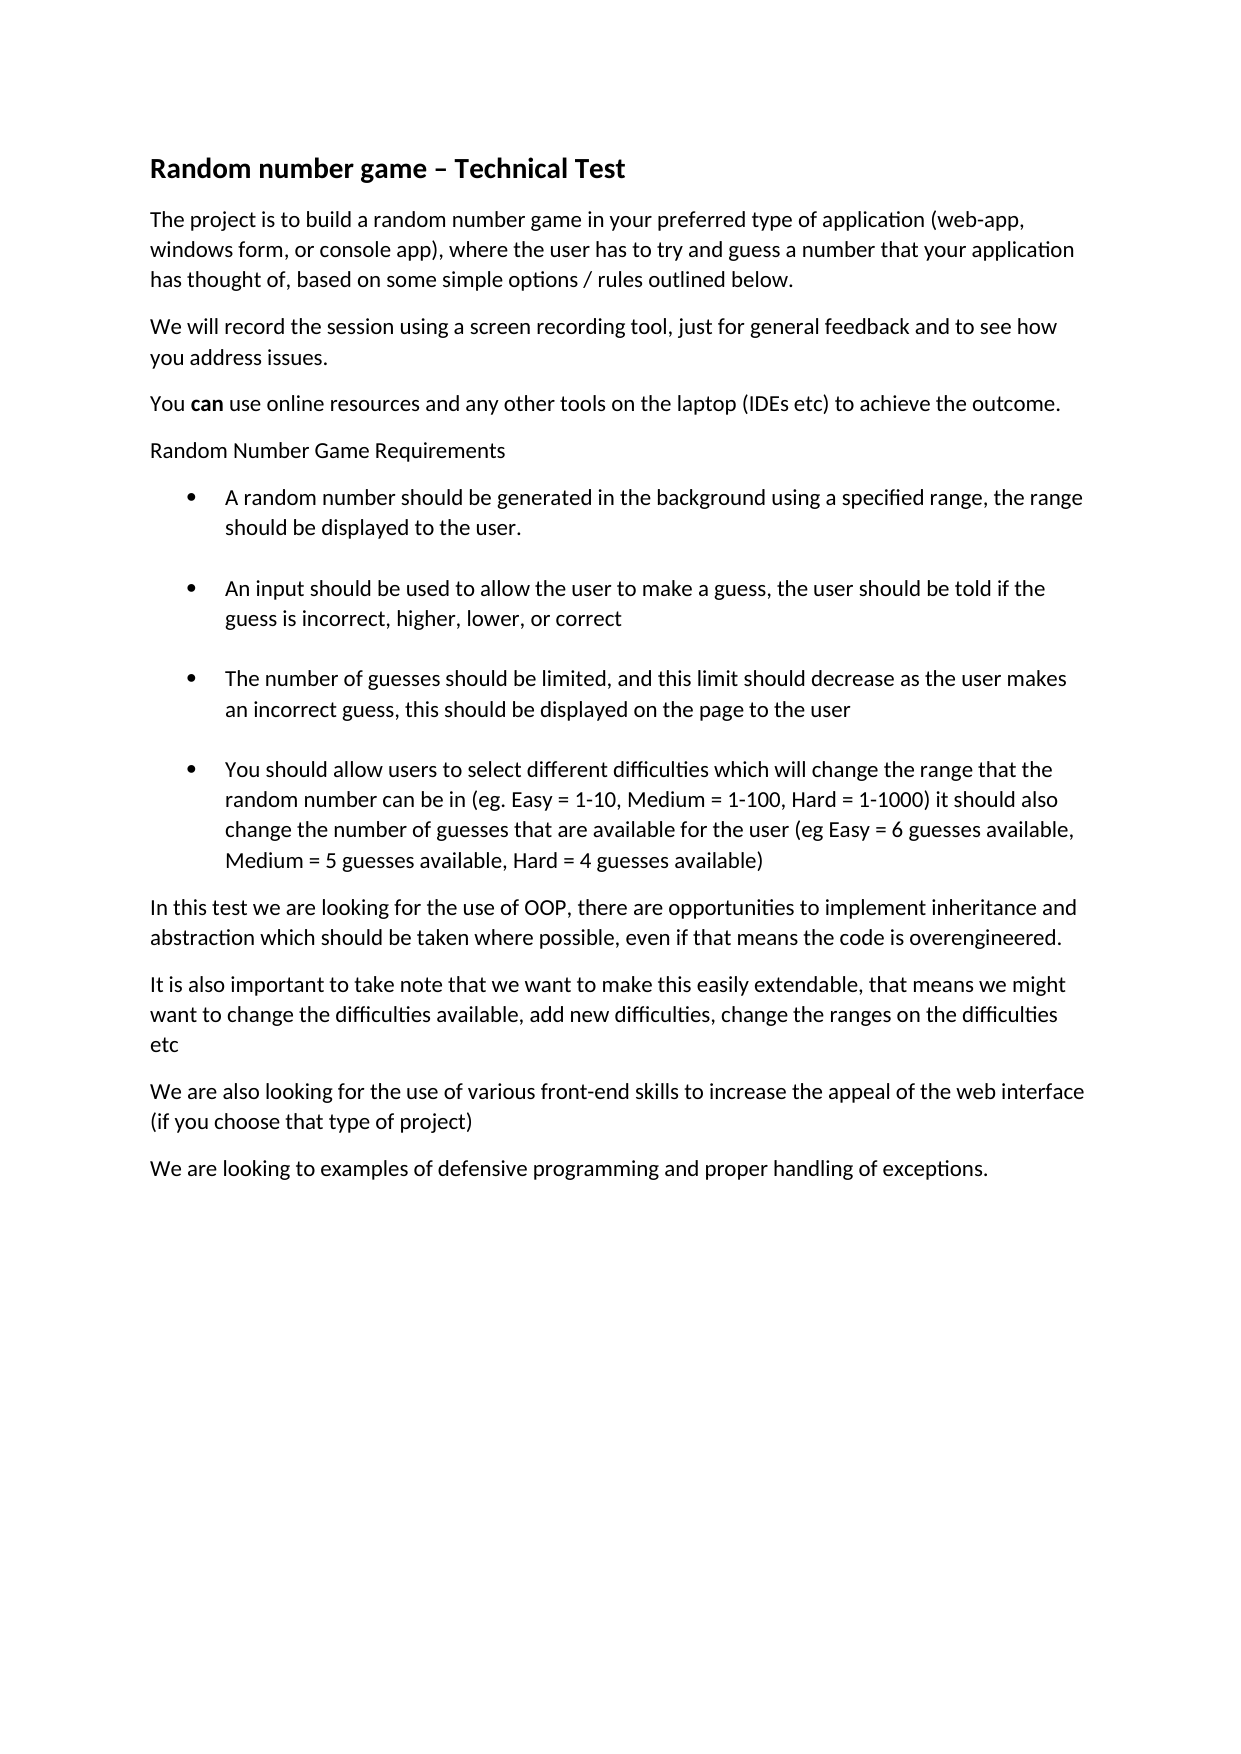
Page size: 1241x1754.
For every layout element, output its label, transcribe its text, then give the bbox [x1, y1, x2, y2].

text Random Number Game Requirements [150, 436, 1090, 464]
list You should allow users to select different difficulties which will change the range that the random number can be in (eg. Easy = 1-10, Medium = 1-100, Hard = 1-1000) it should also change the number of guesses that are available for the user (eg Easy = 6 guesses available, Medium = 5 guesses available, Hard = 4 guesses available) [187, 755, 1090, 874]
text The project is to build a random number game in your preferred type of application (web-app, windows form, or console app), where the user has to try and guess a number that your application has thought of, based on some simple options / rules outlined below. [150, 205, 1090, 293]
text You can use online resources and any other tools on the laptop (IDEs etc) to achieve the outcome. [150, 389, 1090, 417]
text We are also looking for the use of various front-end skills to increase the appeal of the web interface (if you choose that type of project) [150, 1077, 1090, 1135]
text It is also important to take note that we want to make this easily extendable, that means we might want to change the difficulties available, add new difficulties, change the ranges on the difficulties etc [150, 970, 1090, 1058]
list The number of guesses should be limited, and this limit should decrease as the user makes an incorrect guess, this should be displayed on the page to the user [187, 664, 1090, 753]
text In this test we are looking for the use of OOP, there are opportunities to implement inheritance and abstraction which should be taken where possible, even if that means the code is overengineered. [150, 893, 1090, 951]
text Random number game – Technical Test [150, 150, 1090, 186]
list A random number should be generated in the background using a specified range, the range should be displayed to the user. [187, 483, 1090, 572]
list An input should be used to allow the user to make a guess, the user should be told if the guess is incorrect, higher, lower, or correct [187, 574, 1090, 662]
text We are looking to examples of defensive programming and proper handling of exceptions. [150, 1154, 1090, 1182]
text We will record the session using a screen recording tool, just for general feedback and to see how you address issues. [150, 312, 1090, 371]
